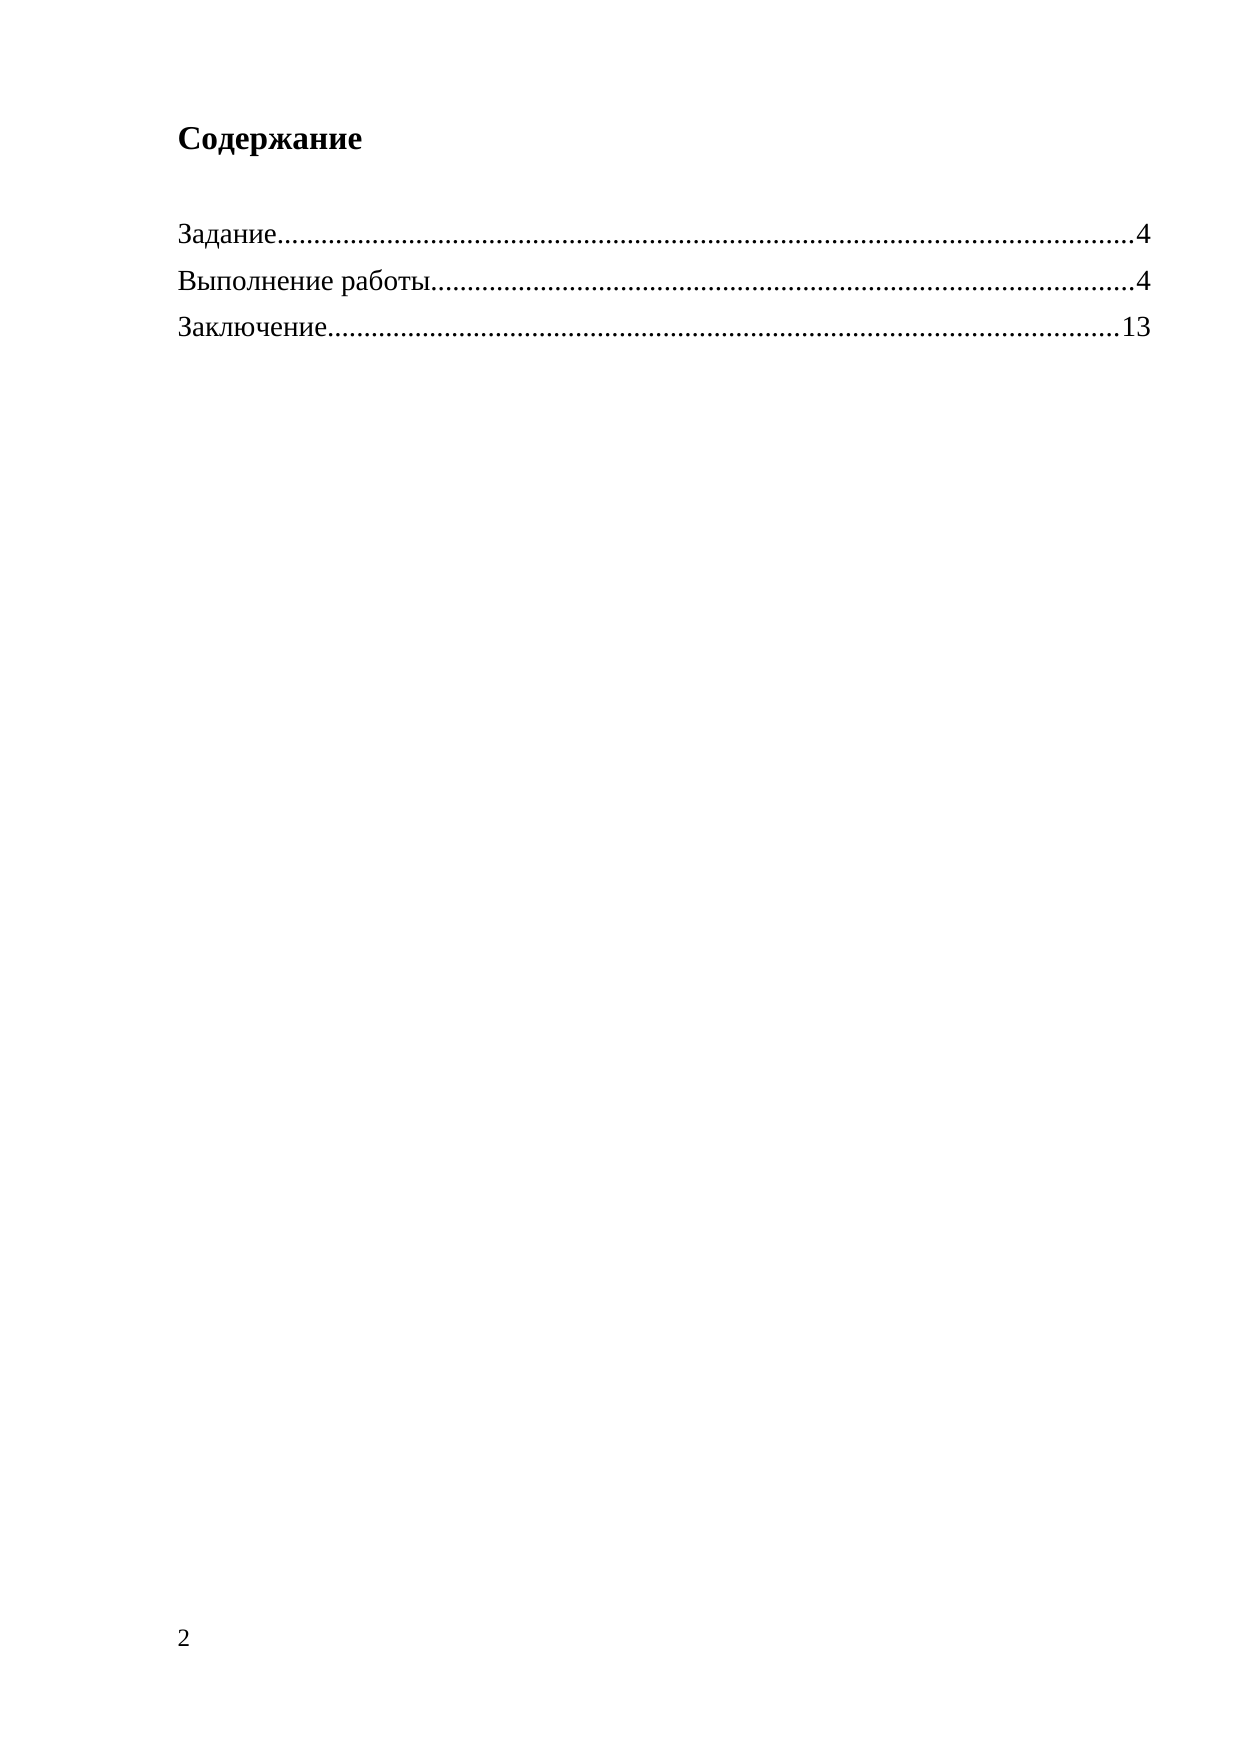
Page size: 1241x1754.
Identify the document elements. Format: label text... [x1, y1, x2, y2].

text Выполнение работы 4 [177, 263, 1152, 297]
text Задание 4 [177, 216, 1152, 250]
text Заключение 13 [177, 309, 1152, 343]
text Содержание [177, 118, 1152, 156]
